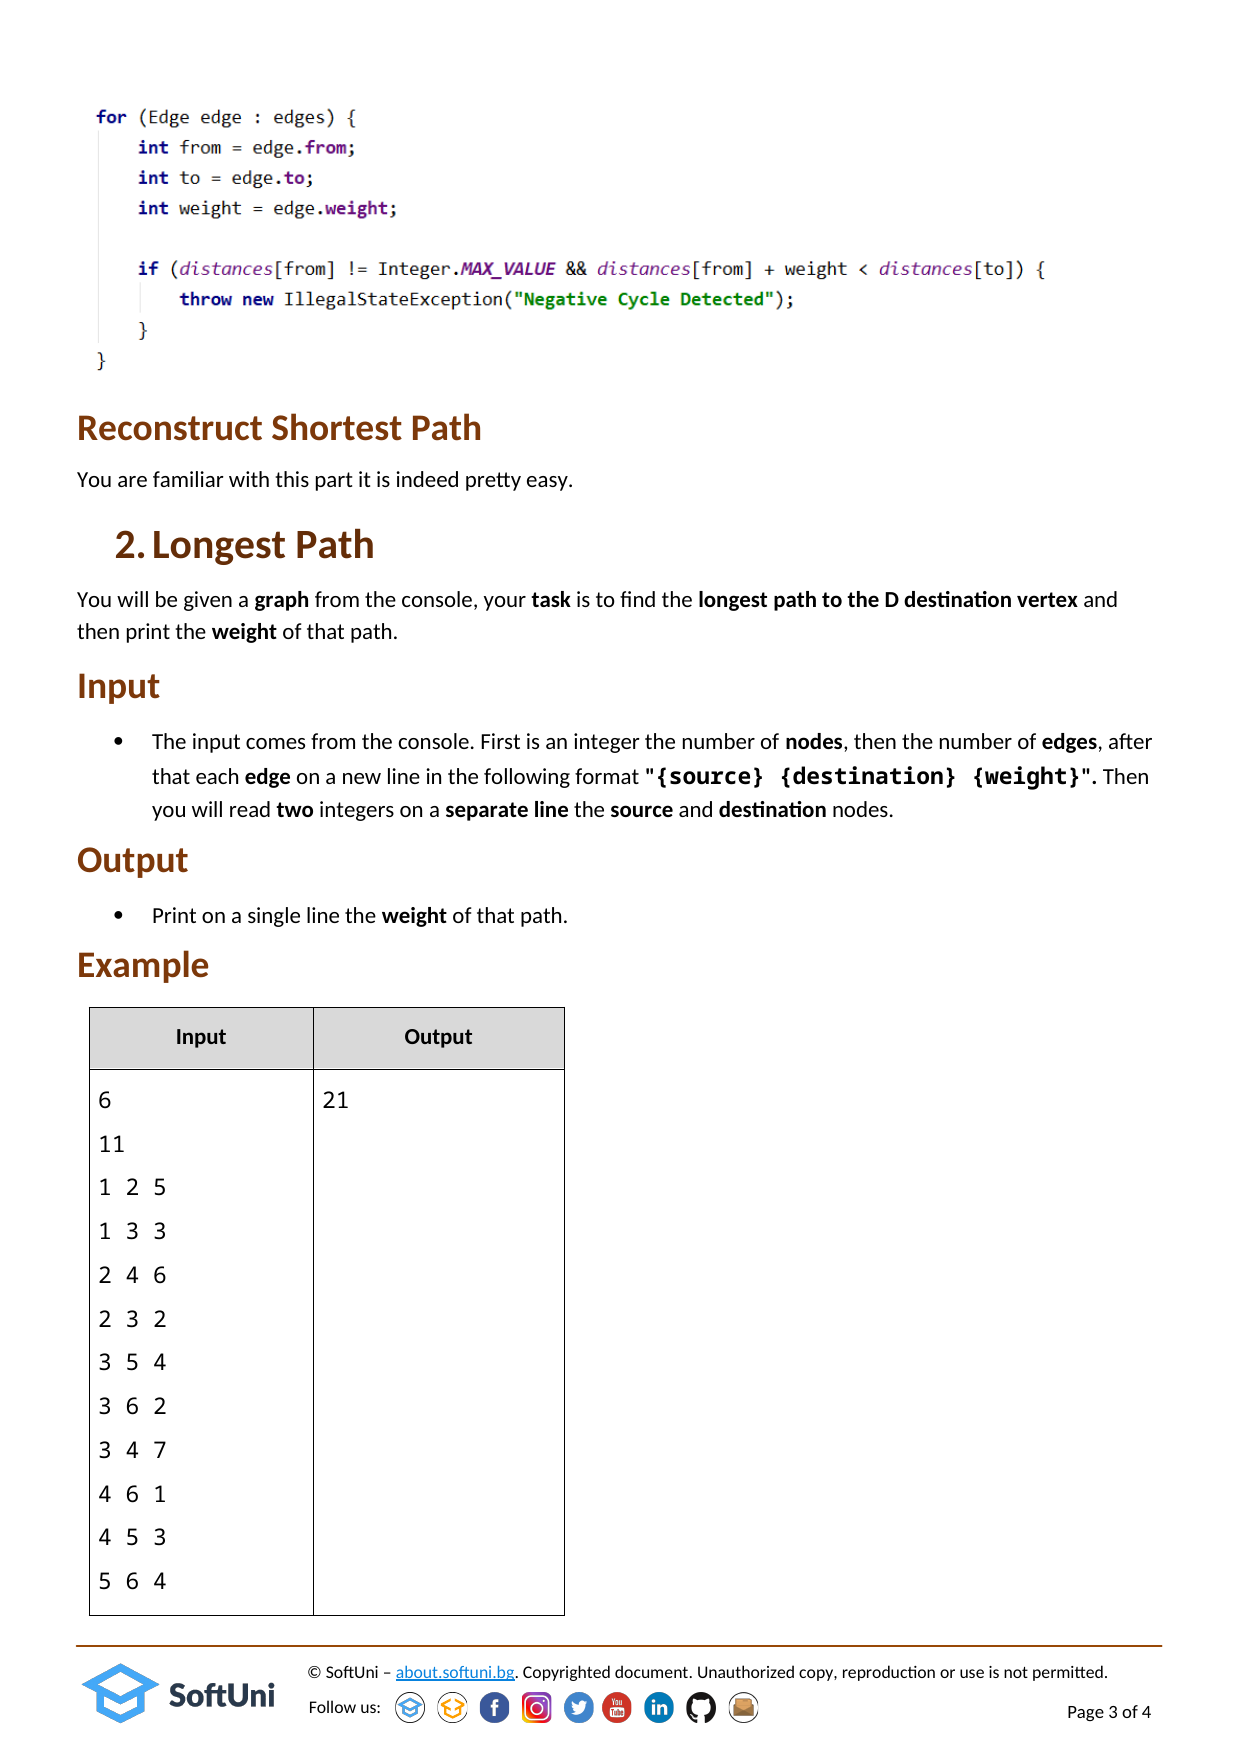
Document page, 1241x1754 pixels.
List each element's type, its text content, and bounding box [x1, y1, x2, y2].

picture [76, 95, 1164, 388]
picture [665, 1692, 674, 1701]
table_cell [90, 1070, 313, 1615]
list Print on a single line the weight of that path. [114, 901, 1163, 929]
subtitle Longest Path [114, 518, 1163, 569]
picture [658, 1705, 667, 1714]
picture [395, 1692, 425, 1723]
picture [644, 1692, 653, 1701]
picture [75, 1658, 281, 1729]
text Example [77, 941, 1163, 987]
table_header Output [314, 1008, 564, 1068]
picture [644, 1714, 653, 1723]
picture [522, 1692, 552, 1723]
picture [686, 1692, 716, 1723]
subtitle Reconstruct Shortest Path [77, 404, 1163, 450]
text Output [77, 836, 1163, 882]
table_cell 21 [314, 1070, 564, 1615]
text You are familiar with this part it is indeed pretty easy. [77, 465, 1163, 493]
picture [564, 1692, 594, 1723]
text You will be given a graph from the console, your task is to find the longest path to the D destination vertex and then print the weight of that path. [77, 585, 1163, 645]
picture [479, 1692, 510, 1723]
picture [602, 1692, 632, 1723]
picture [728, 1692, 759, 1723]
list The input comes from the console. First is an integer the number of nodes, then the number of edges, after that each edge on a new line in the following format "{source} {destination} {weight}". Then you will read two integers on a separate line the source and destination nodes. [114, 727, 1163, 823]
table_header Input [90, 1008, 313, 1068]
picture [437, 1692, 468, 1723]
picture [665, 1714, 674, 1723]
text Input [77, 662, 1163, 708]
